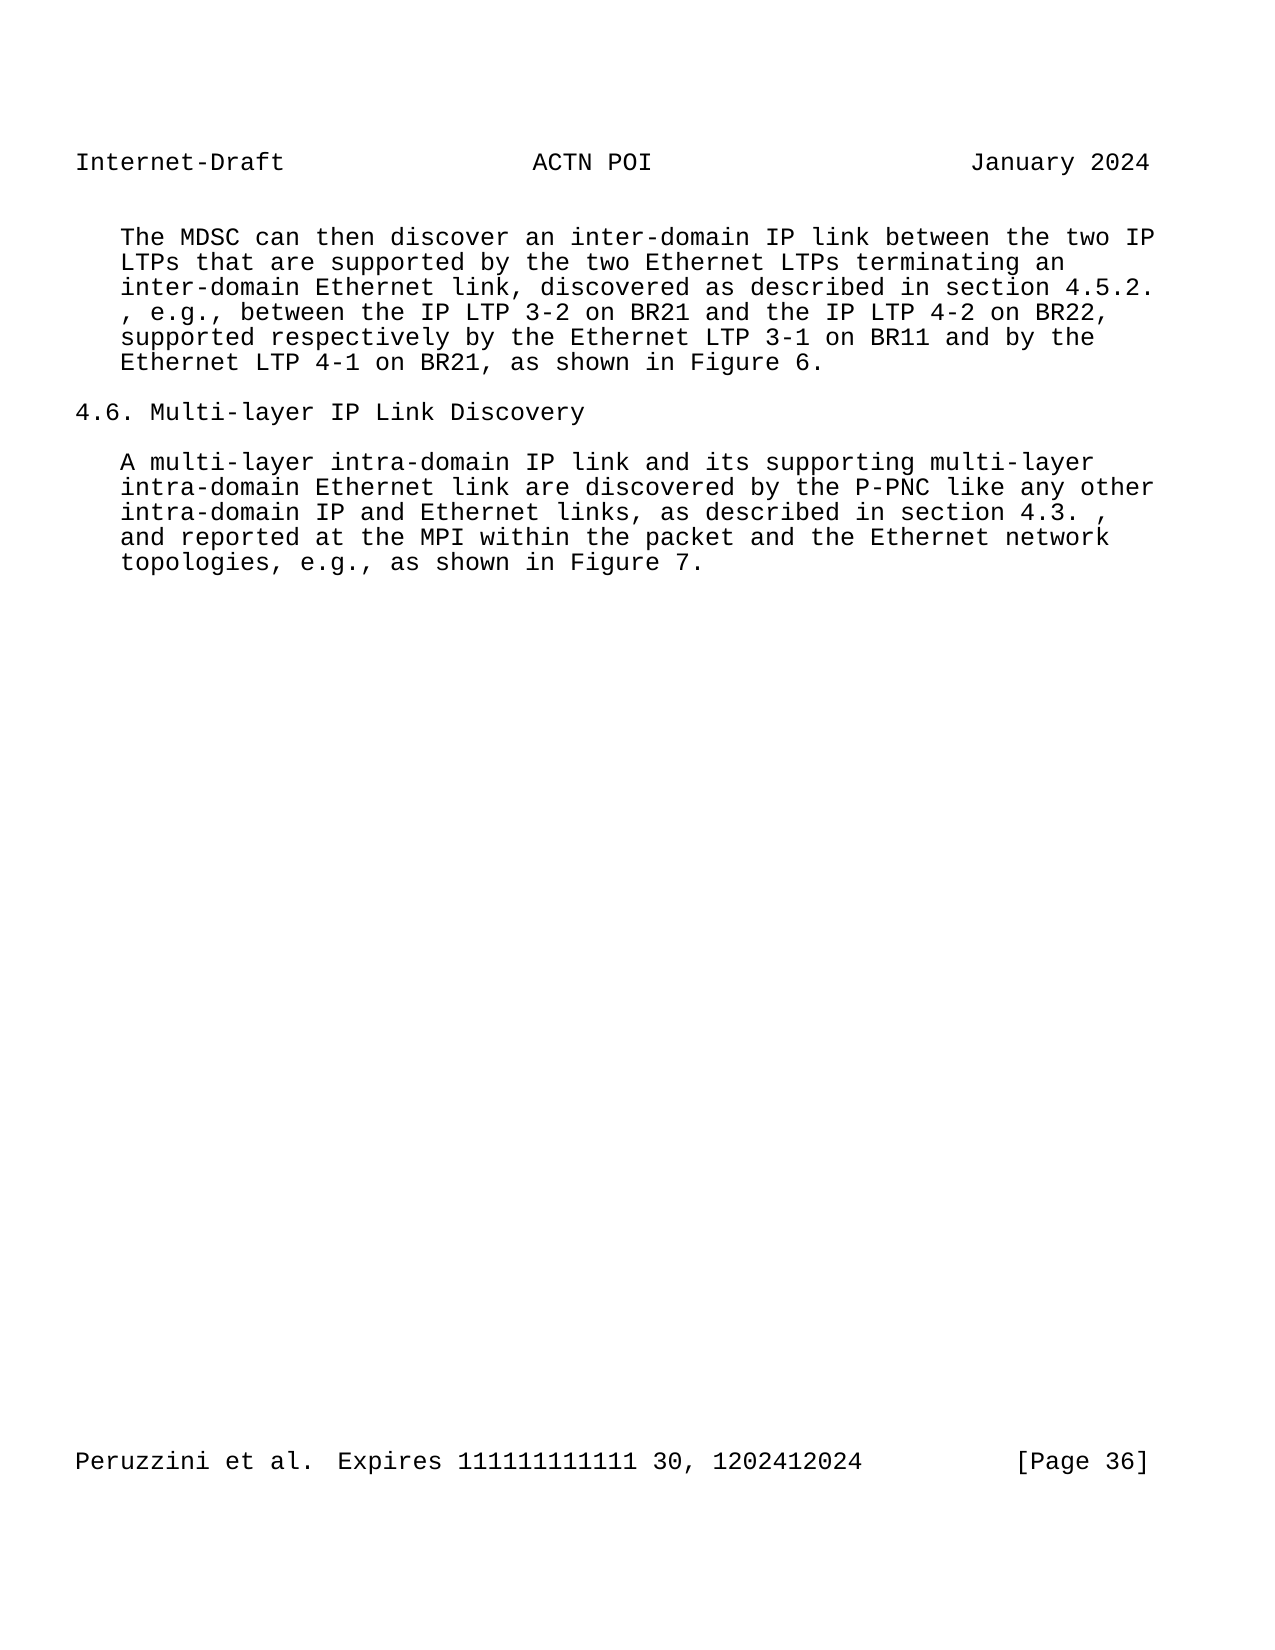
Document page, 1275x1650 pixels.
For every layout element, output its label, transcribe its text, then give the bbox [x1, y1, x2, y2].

subtitle Multi-layer IP Link Discovery [75, 400, 1167, 425]
text A multi-layer intra-domain IP link and its supporting multi-layer intra-domain Ethernet link are discovered by the P-PNC like any other intra-domain IP and Ethernet links, as described in section 4.3, and reported at the MPI within the packet and the Ethernet network topologies, e.g., as shown in Figure 7. [120, 450, 1167, 575]
text The MDSC can then discover an inter-domain IP link between the two IP LTPs that are supported by the two Ethernet LTPs terminating an inter-domain Ethernet link, discovered as described in section 4.5.2, e.g., between the IP LTP 3-2 on BR21 and the IP LTP 4-2 on BR22, supported respectively by the Ethernet LTP 3-1 on BR11 and by the Ethernet LTP 4-1 on BR21, as shown in Figure 6. [120, 225, 1167, 375]
